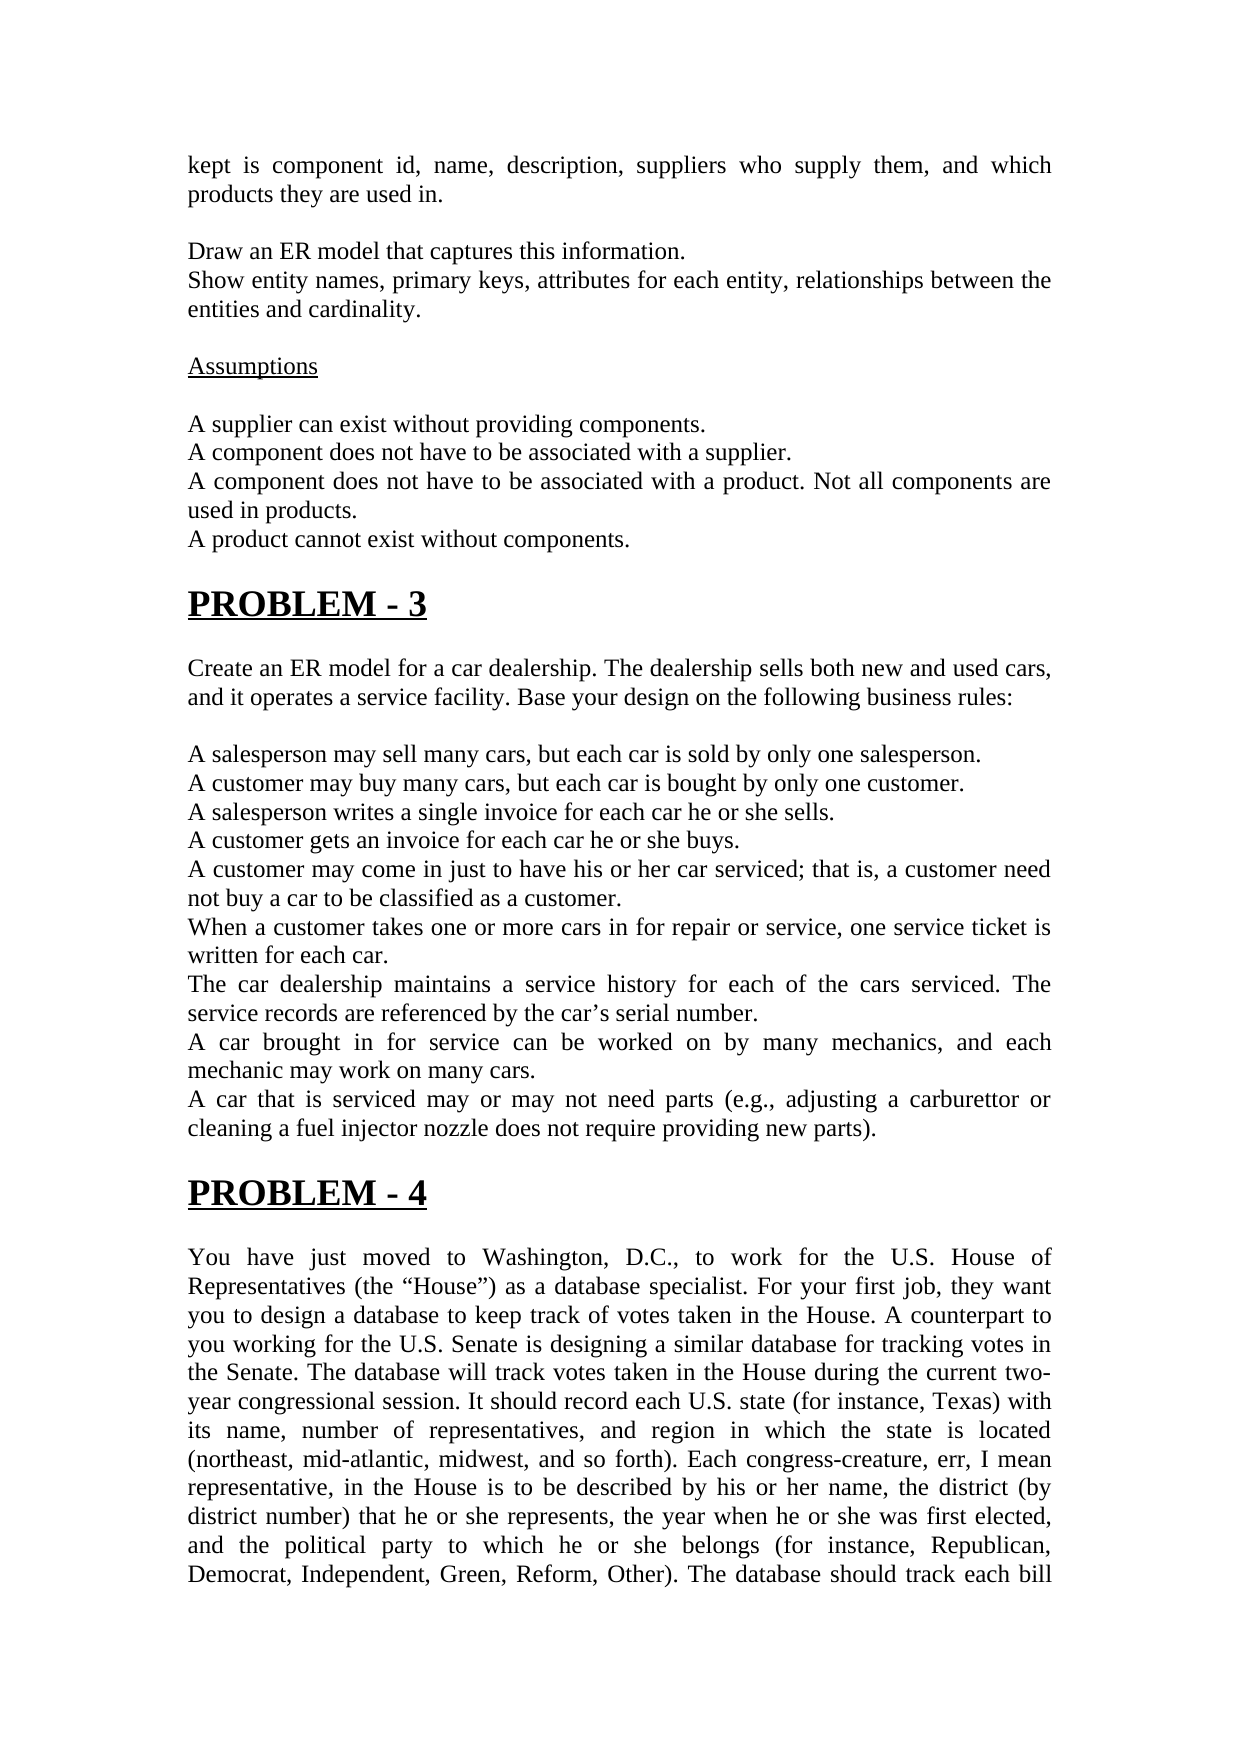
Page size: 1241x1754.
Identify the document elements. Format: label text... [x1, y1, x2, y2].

text A customer gets an invoice for each car he or she buys. [187, 826, 1053, 854]
text PROBLEM - 4 [187, 1171, 1053, 1214]
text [187, 1242, 1053, 1587]
text A salesperson writes a single invoice for each car he or she sells. [187, 797, 1053, 826]
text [187, 150, 1053, 207]
text A component does not have to be associated with a product. Not all components are used in products. [187, 466, 1053, 524]
text Create an ER model for a car dealership. The dealership sells both new and used cars, and it operates a service facility. Base your design on the following business rules: [187, 653, 1053, 711]
text Draw an ER model that captures this information. [187, 236, 1053, 265]
text A salesperson may sell many cars, but each car is sold by only one salesperson. [187, 739, 1053, 768]
text When a customer takes one or more cars in for repair or service, one service ticket is written for each car. [187, 912, 1053, 969]
text A customer may buy many cars, but each car is bought by only one customer. [187, 768, 1053, 797]
text Assumptions [187, 351, 1053, 380]
text The car dealership maintains a service history for each of the cars serviced. The service records are referenced by the car’s serial number. [187, 969, 1053, 1027]
text A component does not have to be associated with a supplier. [187, 437, 1053, 466]
text A customer may come in just to have his or her car serviced; that is, a customer need not buy a car to be classified as a customer. [187, 854, 1053, 912]
text A car that is serviced may or may not need parts (e.g., adjusting a carburettor or cleaning a fuel injector nozzle does not require providing new parts). [187, 1084, 1053, 1142]
text A product cannot exist without components. [187, 524, 1053, 552]
text A car brought in for service can be worked on by many mechanics, and each mechanic may work on many cars. [187, 1027, 1053, 1084]
text PROBLEM - 3 [187, 581, 1053, 624]
text Show entity names, primary keys, attributes for each entity, relationships between the entities and cardinality. [187, 265, 1053, 322]
text A supplier can exist without providing components. [187, 409, 1053, 437]
